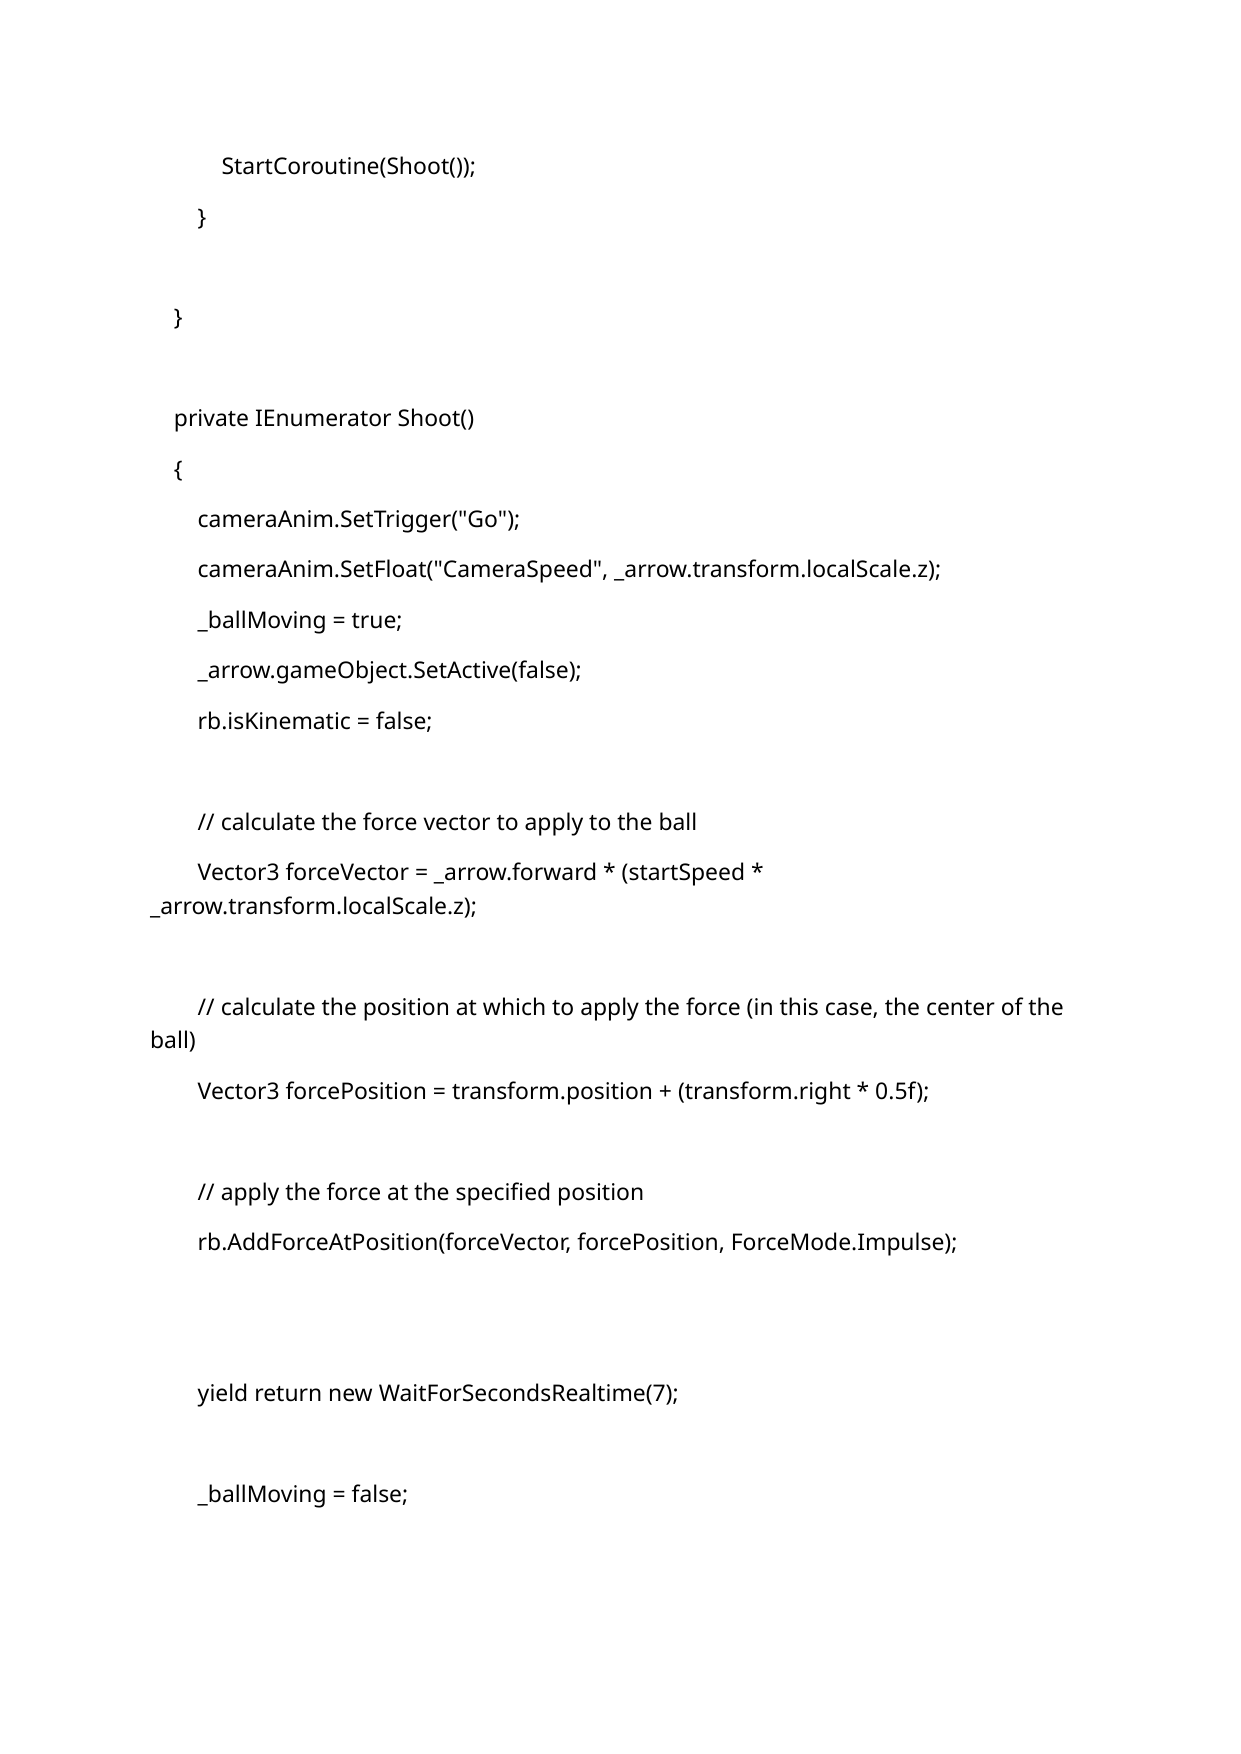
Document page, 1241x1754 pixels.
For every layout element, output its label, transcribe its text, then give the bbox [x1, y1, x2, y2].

text } [150, 301, 1090, 332]
text _ballMoving = true; [150, 604, 1090, 635]
text { [150, 452, 1090, 484]
text _arrow.gameObject.SetActive(false); [150, 654, 1090, 685]
text } [150, 200, 1090, 232]
text cameraAnim.SetTrigger("Go"); [150, 503, 1090, 534]
text yield return new WaitForSecondsRealtime(7); [150, 1377, 1090, 1408]
text // calculate the force vector to apply to the ball [150, 805, 1090, 837]
text Vector3 forcePosition = transform.position + (transform.right * 0.5f); [150, 1074, 1090, 1106]
text rb.isKinematic = false; [150, 704, 1090, 736]
text Vector3 forceVector = _arrow.forward * (startSpeed * _arrow.transform.localScale.z); [150, 856, 1090, 921]
text // calculate the position at which to apply the force (in this case, the center of the ball) [150, 990, 1090, 1055]
text StartCoroutine(Shoot()); [150, 150, 1090, 181]
text cameraAnim.SetFloat("CameraSpeed", _arrow.transform.localScale.z); [150, 553, 1090, 584]
text // apply the force at the specified position [150, 1175, 1090, 1207]
text private IEnumerator Shoot() [150, 402, 1090, 433]
text rb.AddForceAtPosition(forceVector, forcePosition, ForceMode.Impulse); [150, 1226, 1090, 1257]
text _ballMoving = false; [150, 1478, 1090, 1509]
